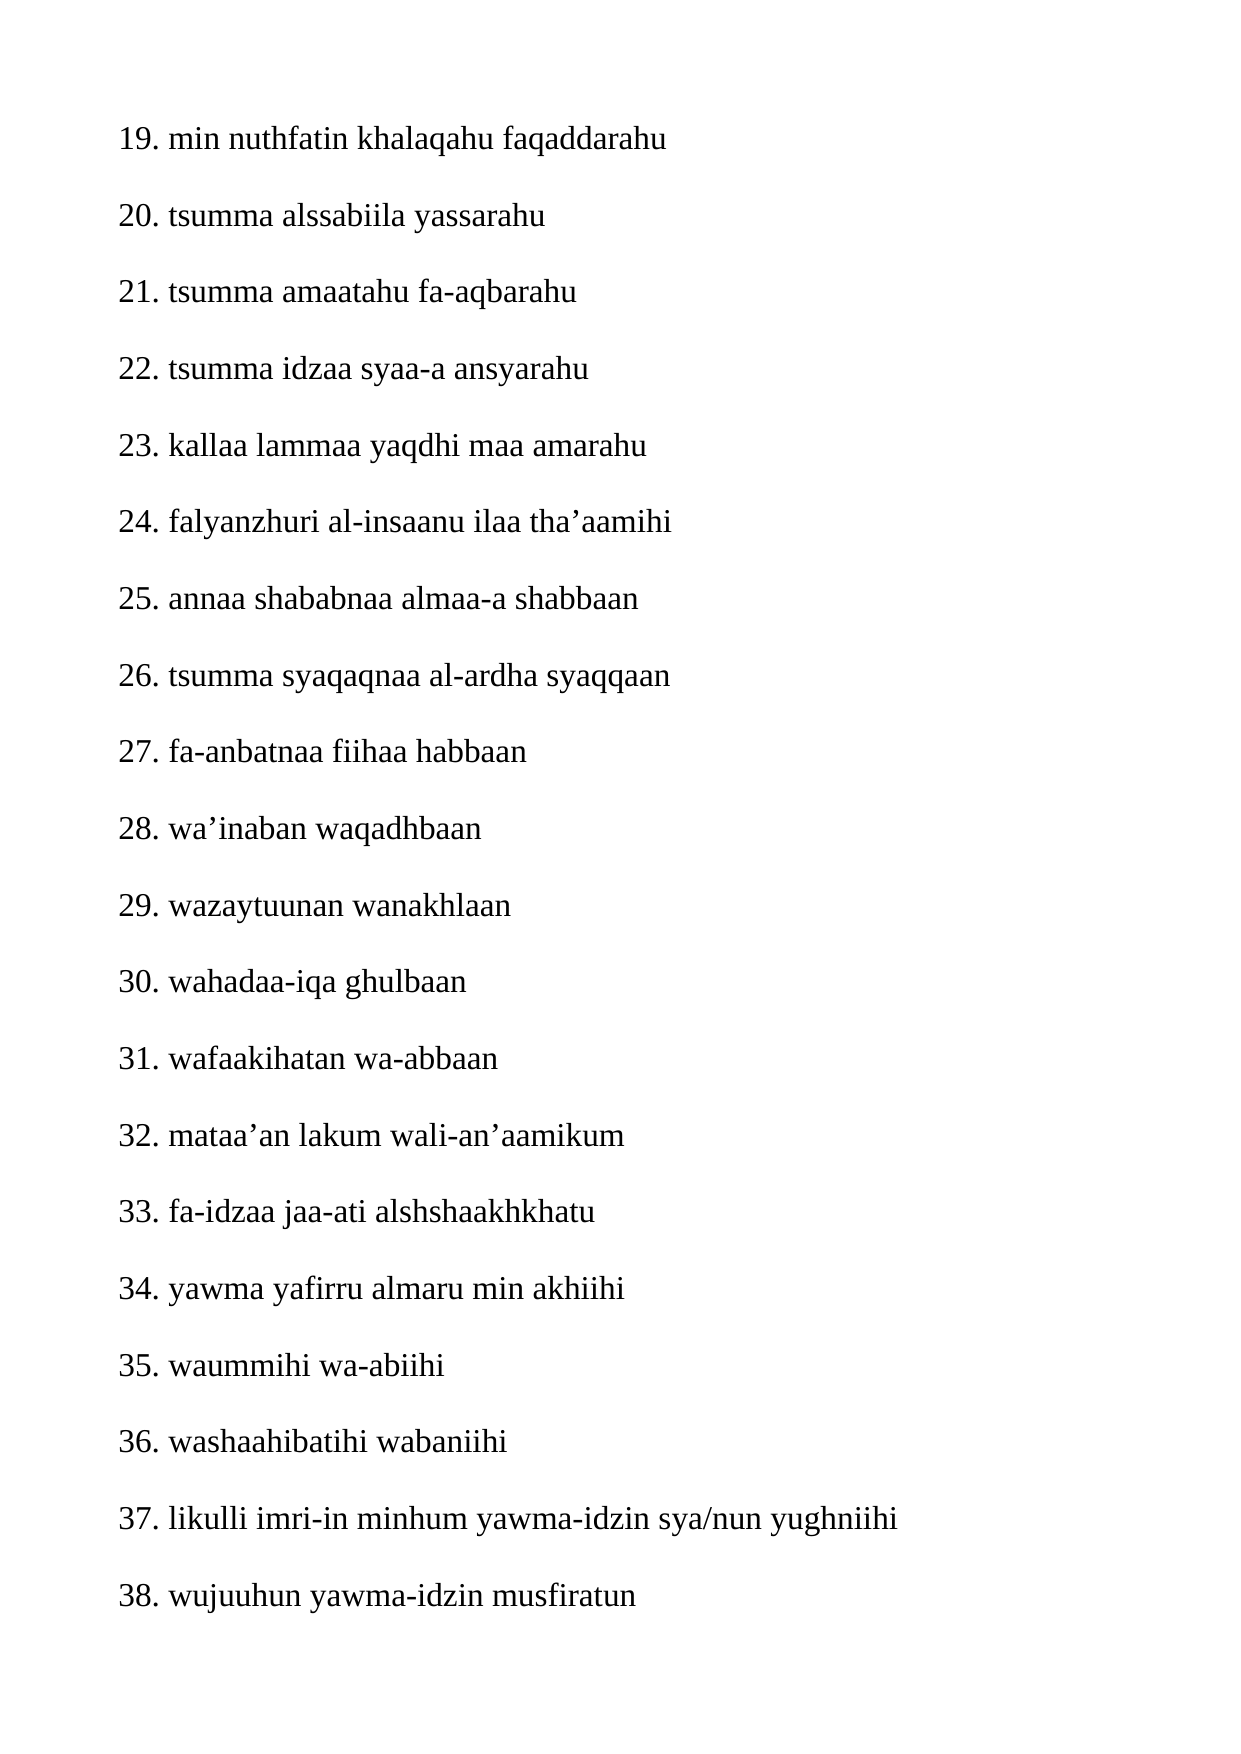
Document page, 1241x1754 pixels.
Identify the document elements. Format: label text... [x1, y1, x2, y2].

text 25. annaa shababnaa almaa-a shabbaan [118, 578, 1122, 616]
text 38. wujuuhun yawma-idzin musfiratun [118, 1575, 1122, 1613]
text 34. yawma yafirru almaru min akhiihi [118, 1268, 1122, 1306]
text 29. wazaytuunan wanakhlaan [118, 885, 1122, 923]
text 20. tsumma alssabiila yassarahu [118, 195, 1122, 233]
text 36. washaahibatihi wabaniihi [118, 1421, 1122, 1460]
text 33. fa-idzaa jaa-ati alshshaakhkhatu [118, 1191, 1122, 1230]
text 27. fa-anbatnaa fiihaa habbaan [118, 731, 1122, 770]
text 28. wa’inaban waqadhbaan [118, 808, 1122, 846]
text 19. min nuthfatin khalaqahu faqaddarahu [118, 118, 1122, 156]
text 26. tsumma syaqaqnaa al-ardha syaqqaan [118, 655, 1122, 693]
text 23. kallaa lammaa yaqdhi maa amarahu [118, 425, 1122, 463]
text 31. wafaakihatan wa-abbaan [118, 1038, 1122, 1076]
text 30. wahadaa-iqa ghulbaan [118, 961, 1122, 1000]
text 32. mataa’an lakum wali-an’aamikum [118, 1115, 1122, 1153]
text 24. falyanzhuri al-insaanu ilaa tha’aamihi [118, 501, 1122, 540]
text 35. waummihi wa-abiihi [118, 1345, 1122, 1383]
text 21. tsumma amaatahu fa-aqbarahu [118, 271, 1122, 310]
text 37. likulli imri-in minhum yawma-idzin sya/nun yughniihi [118, 1498, 1122, 1536]
text 22. tsumma idzaa syaa-a ansyarahu [118, 348, 1122, 386]
